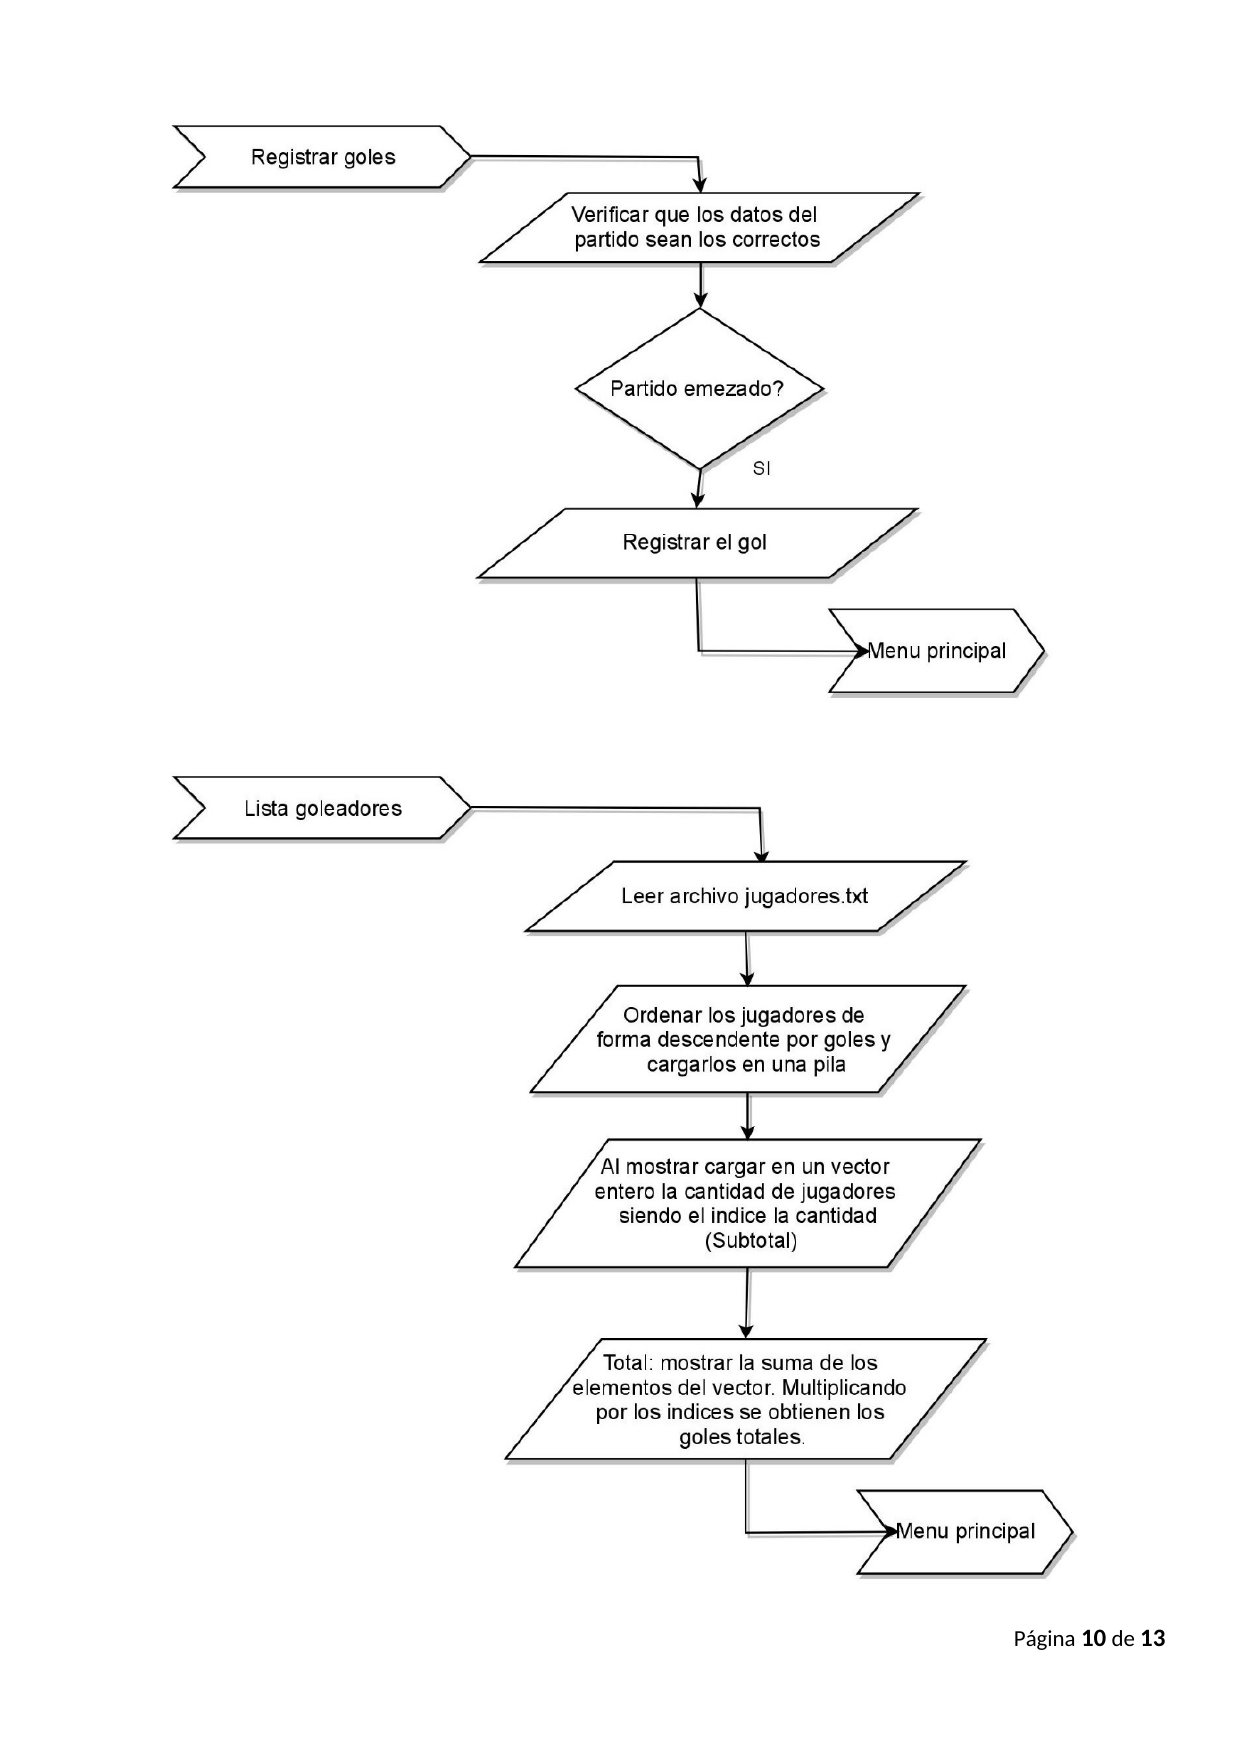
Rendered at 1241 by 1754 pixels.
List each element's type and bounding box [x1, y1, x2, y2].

picture [155, 101, 1086, 1610]
